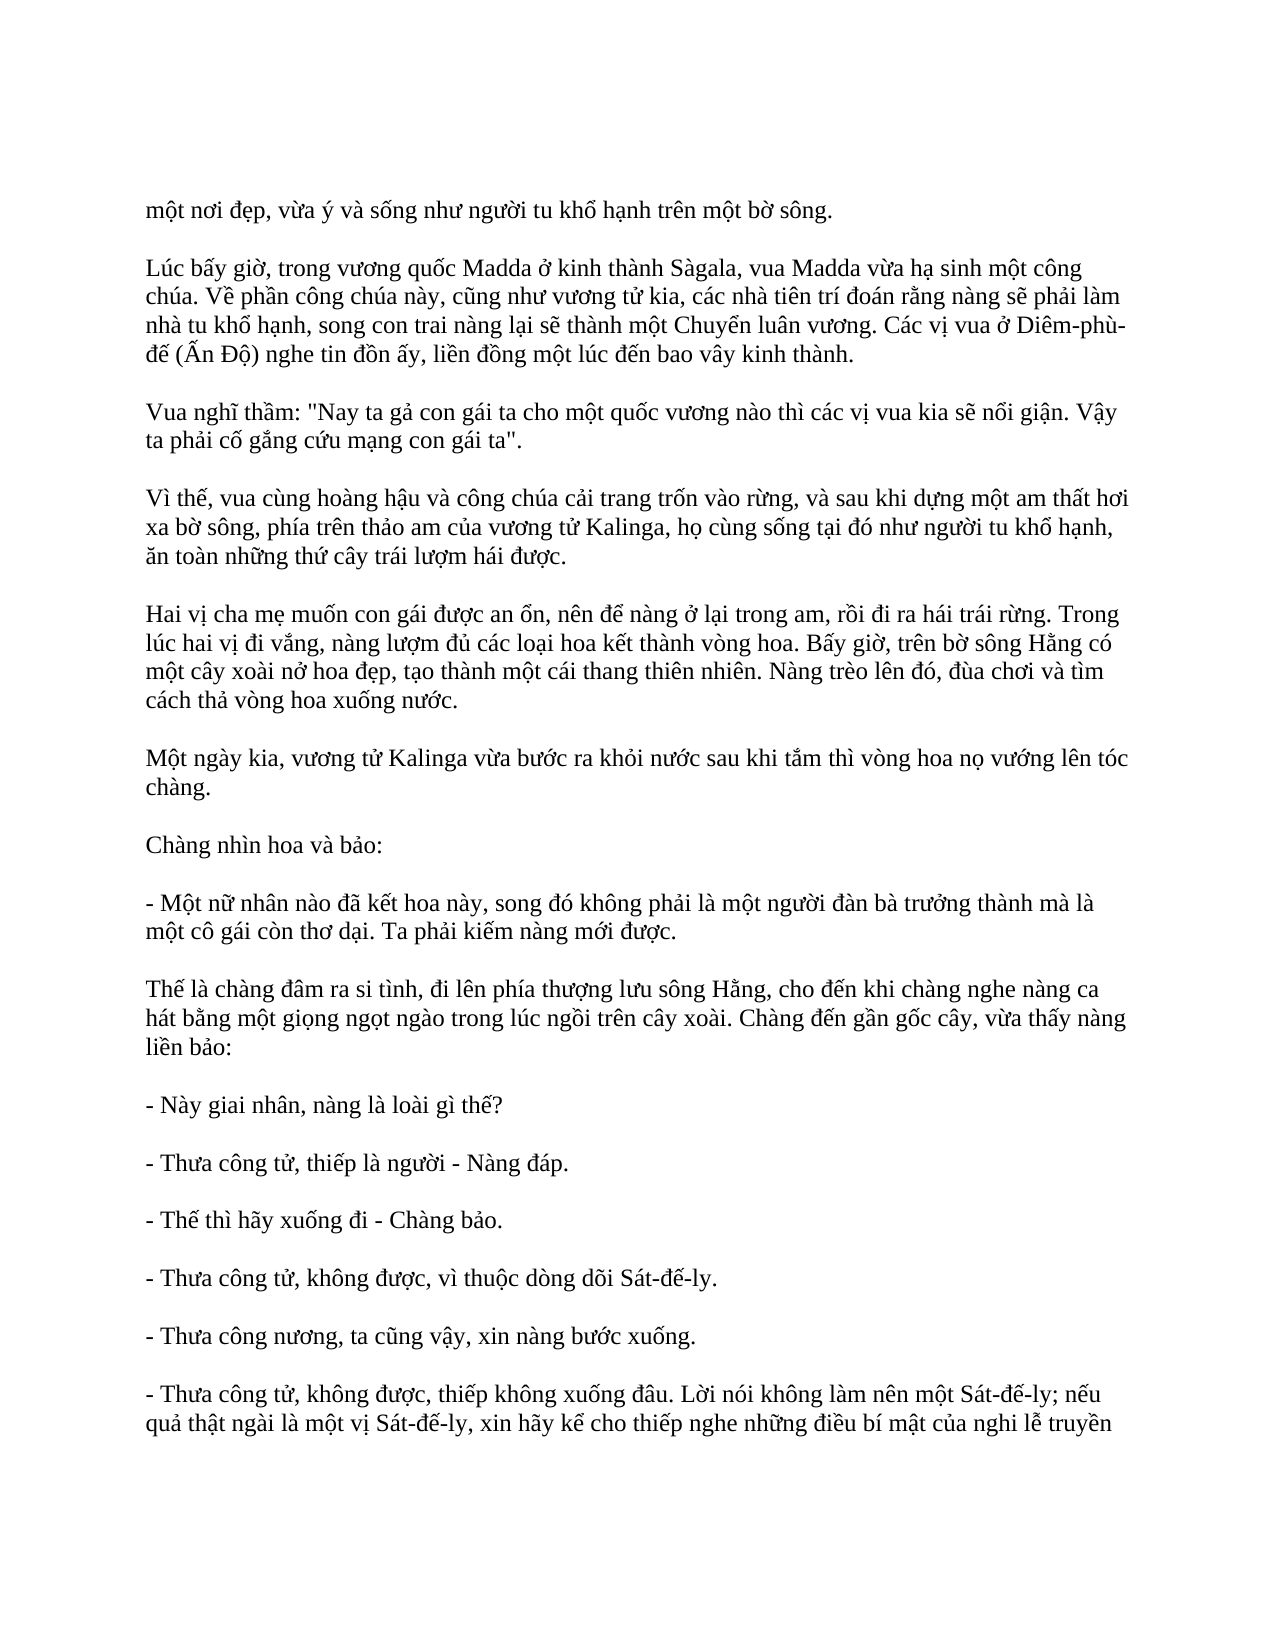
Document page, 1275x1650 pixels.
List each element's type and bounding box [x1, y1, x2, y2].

table_header [130, 150, 1145, 1452]
